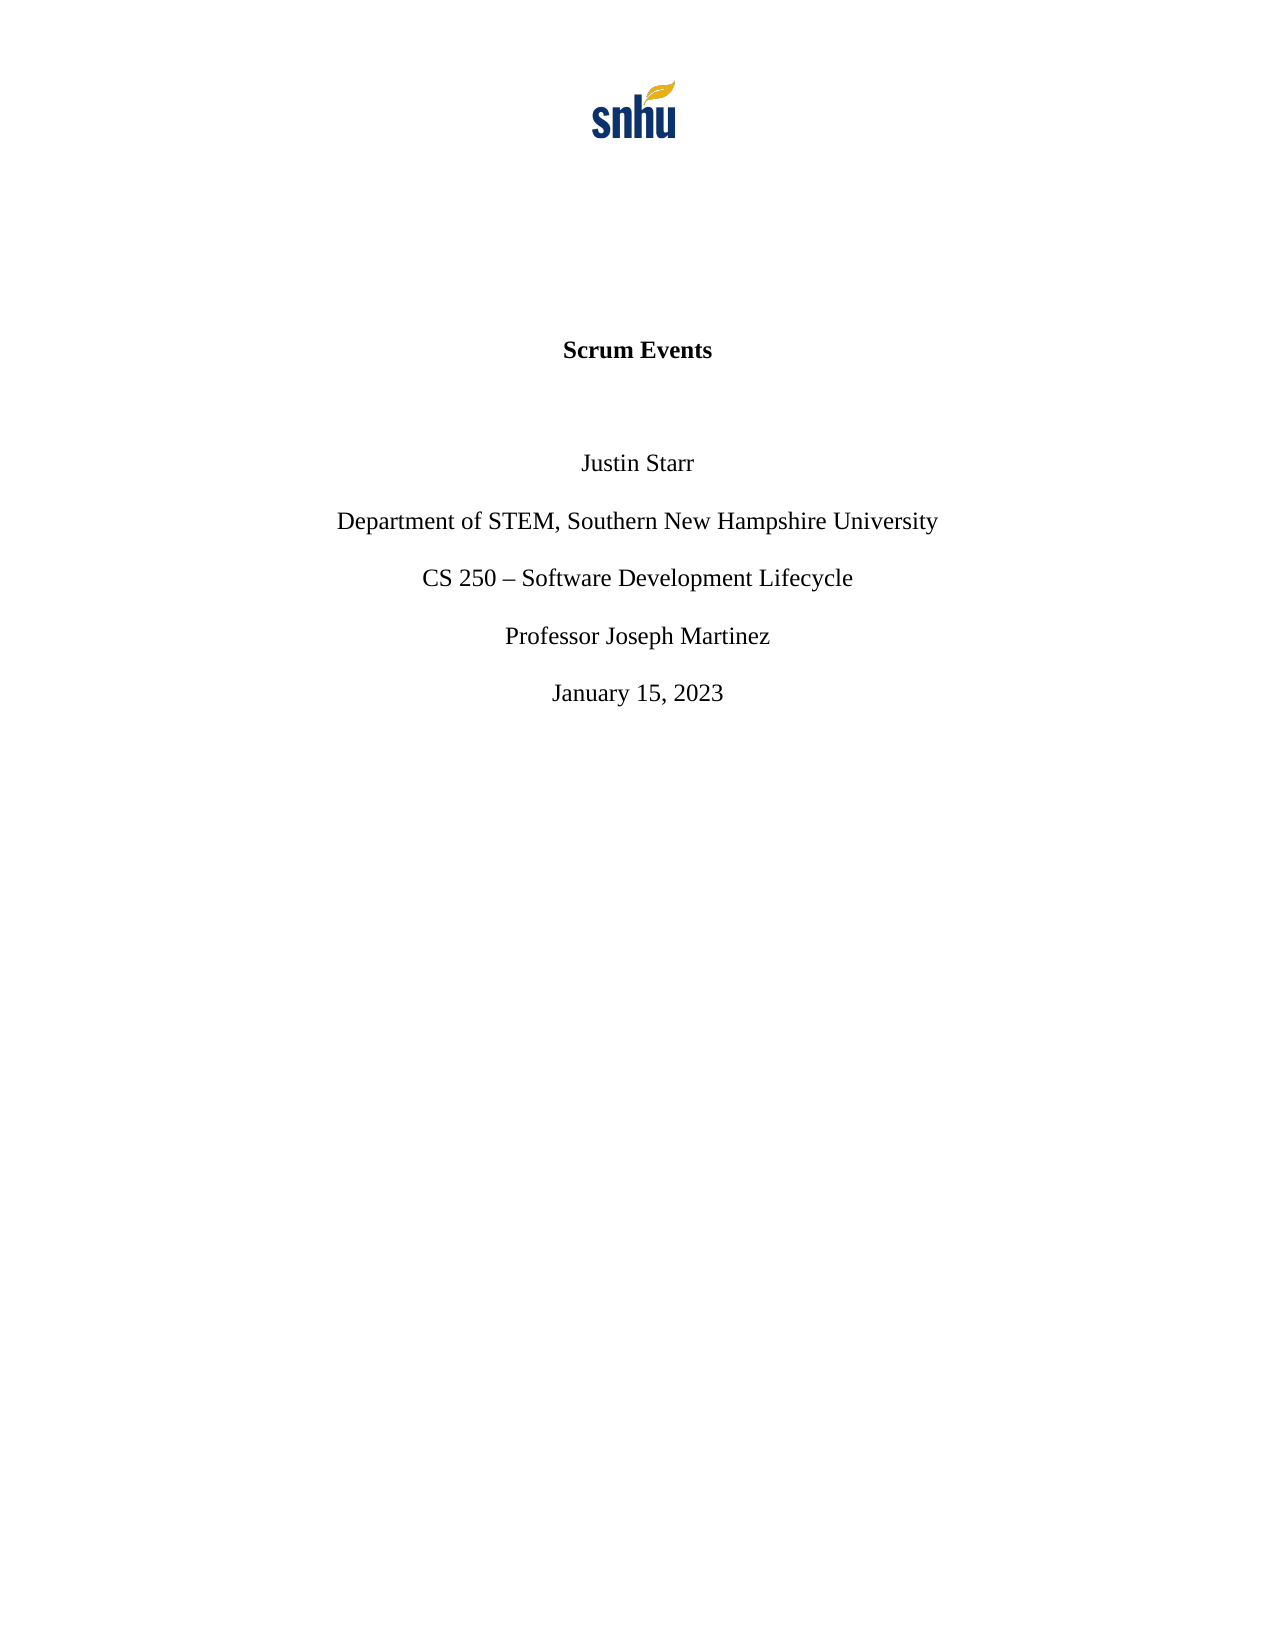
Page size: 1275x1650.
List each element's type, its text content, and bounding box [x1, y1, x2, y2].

picture [573, 75, 702, 147]
text CS 250 – Software Development Lifecycle [150, 563, 1125, 592]
text Department of STEM, Southern New Hampshire University [150, 506, 1125, 534]
text Scrum Events [150, 336, 1125, 420]
text Justin Starr [150, 448, 1125, 477]
text January 15, 2023 [150, 678, 1125, 707]
text Professor Joseph Martinez [150, 621, 1125, 649]
